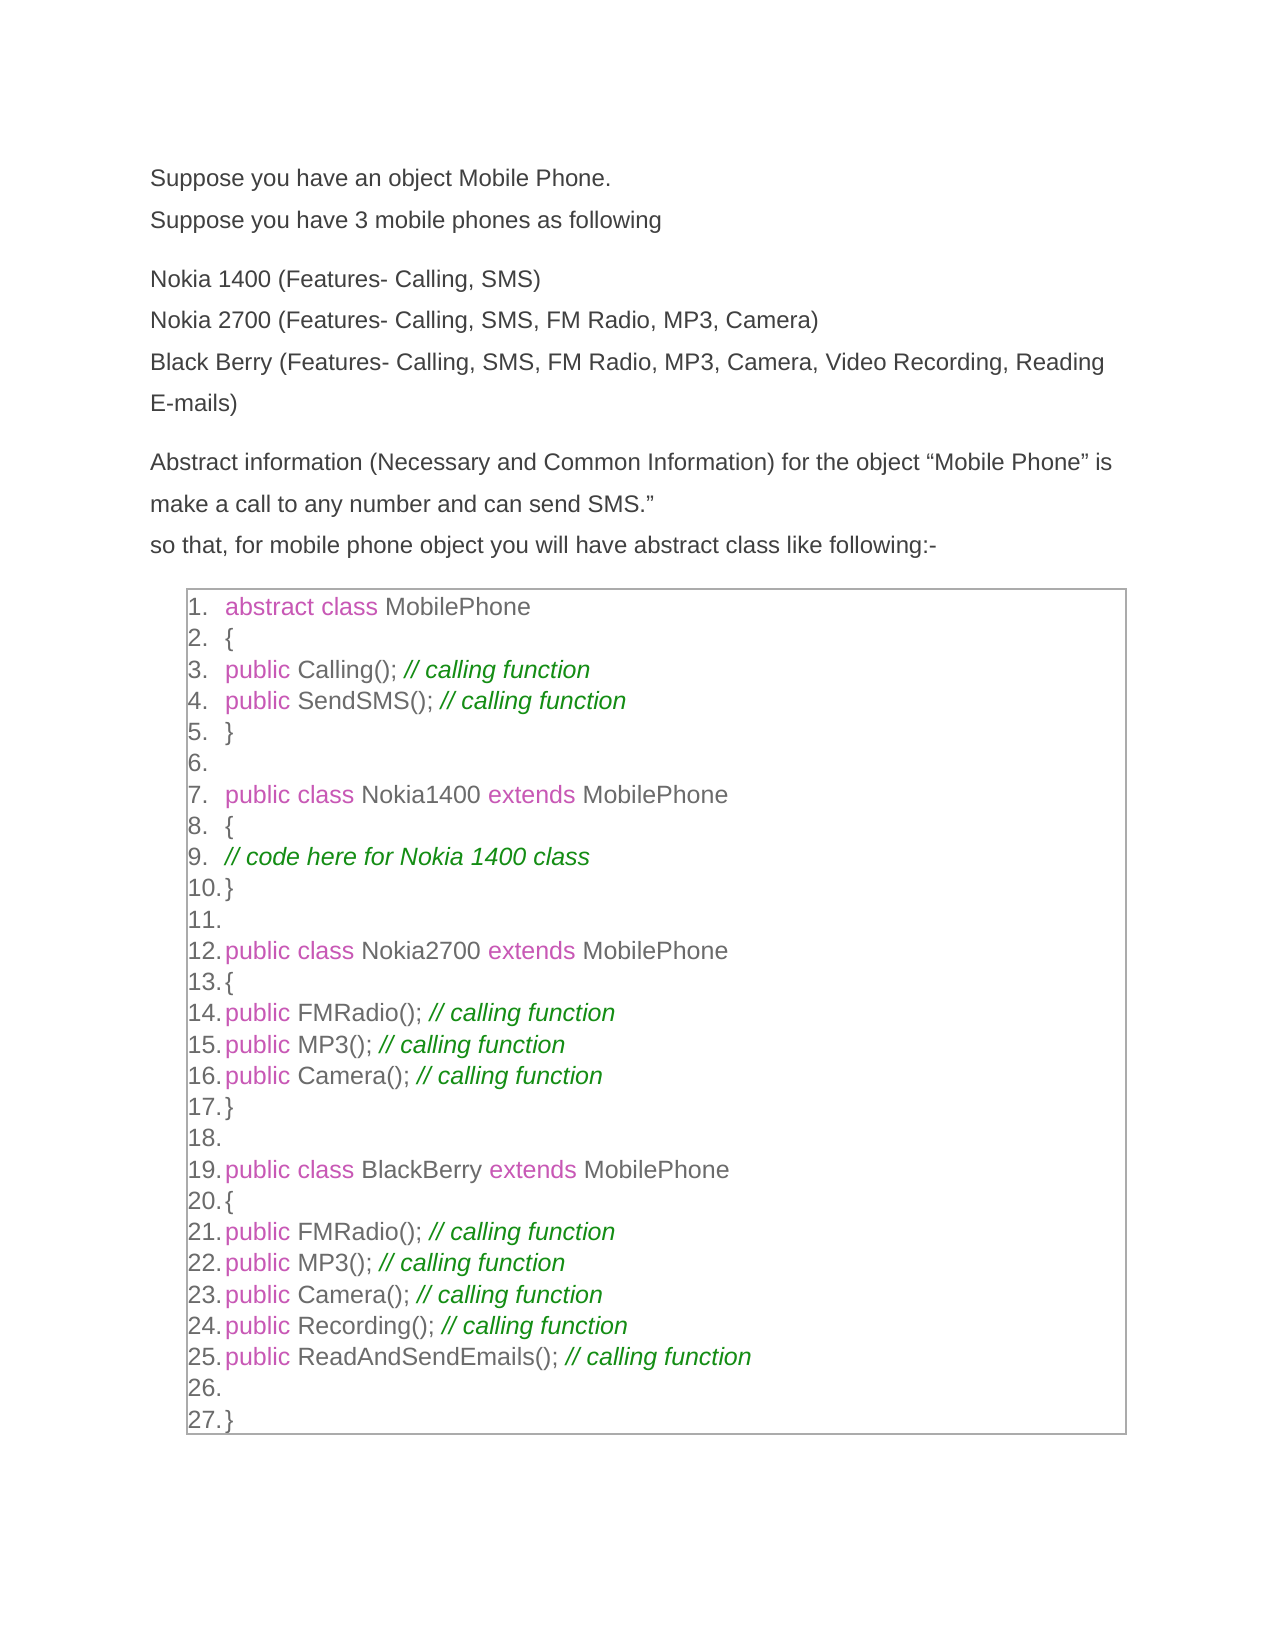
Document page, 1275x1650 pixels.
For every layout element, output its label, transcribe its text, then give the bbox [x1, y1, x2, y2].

list public class Nokia1400 extends MobilePhone [188, 776, 1125, 807]
list public FMRadio(); // calling function [188, 1213, 1125, 1244]
list public ReadAndSendEmails(); // calling function [188, 1338, 1125, 1369]
list public SendSMS(); // calling function [188, 682, 1125, 713]
list { [188, 963, 1125, 994]
text Abstract information (Necessary and Common Information) for the object “Mobile Phone” is make a call to any number and can send SMS.” so that, for mobile phone object you will have abstract class like following:- [150, 434, 1125, 559]
list public class BlackBerry extends MobilePhone [188, 1151, 1125, 1182]
text Suppose you have an object Mobile Phone. Suppose you have 3 mobile phones as following [150, 150, 1125, 233]
list } [188, 1088, 1125, 1119]
list { [188, 1182, 1125, 1213]
list public Recording(); // calling function [188, 1307, 1125, 1338]
list public Camera(); // calling function [188, 1276, 1125, 1307]
text Nokia 1400 (Features- Calling, SMS) Nokia 2700 (Features- Calling, SMS, FM Radio, MP3, Camera) Black Berry (Features- Calling, SMS, FM Radio, MP3, Camera, Video Recording, Reading E-mails) [150, 251, 1125, 417]
list public class Nokia2700 extends MobilePhone [188, 932, 1125, 963]
list public MP3(); // calling function [188, 1244, 1125, 1276]
list } [188, 1401, 1125, 1433]
list { [188, 619, 1125, 651]
list { [188, 807, 1125, 838]
list abstract class MobilePhone [188, 590, 1125, 619]
list public MP3(); // calling function [188, 1026, 1125, 1057]
list } [188, 869, 1125, 901]
list // code here for Nokia 1400 class [188, 838, 1125, 869]
list public FMRadio(); // calling function [188, 994, 1125, 1026]
list public Calling(); // calling function [188, 651, 1125, 682]
list } [188, 713, 1125, 744]
list public Camera(); // calling function [188, 1057, 1125, 1088]
